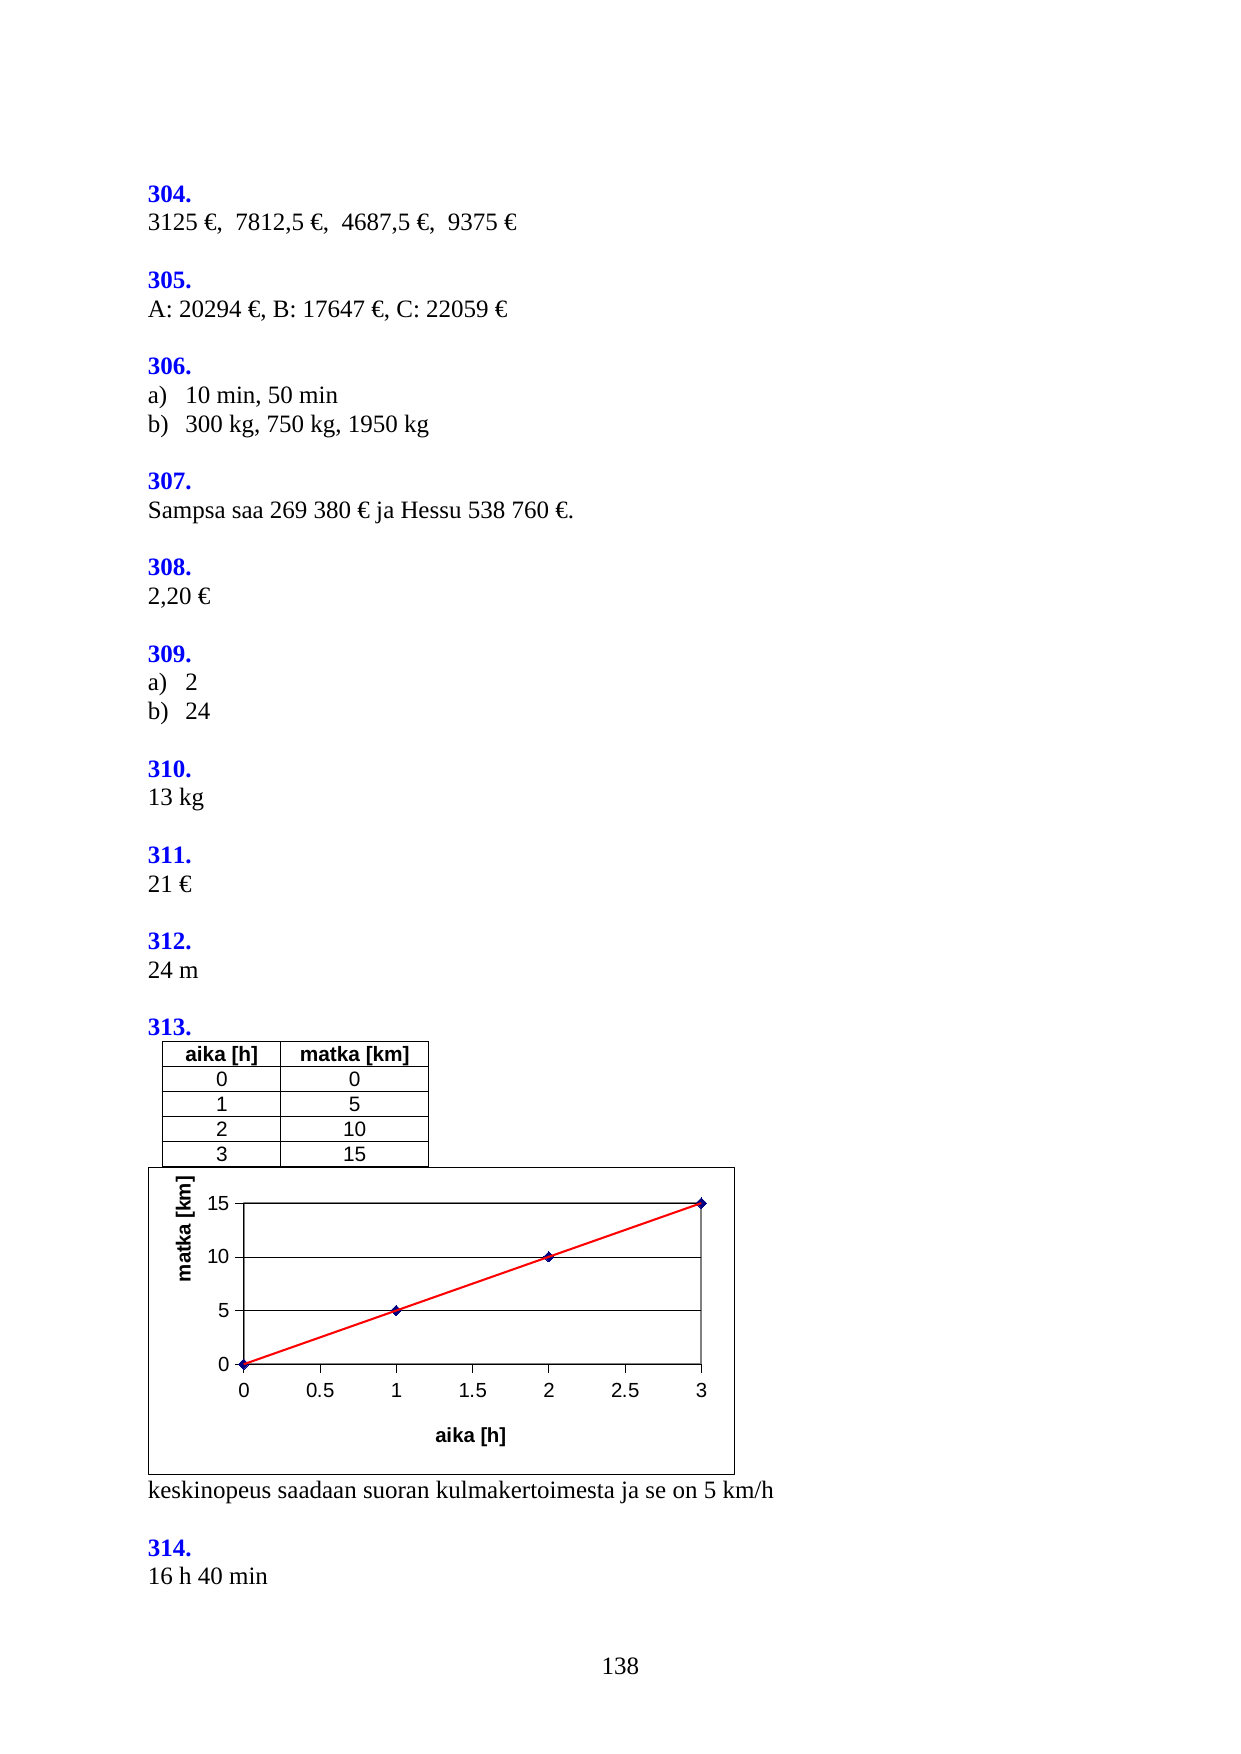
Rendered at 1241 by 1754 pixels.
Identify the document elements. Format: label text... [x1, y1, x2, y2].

table_cell 10 [281, 1117, 428, 1141]
text 13 kg [148, 782, 1092, 811]
text A: 20294 €, B: 17647 €, C: 22059 € [148, 294, 1092, 322]
table_cell 2 [163, 1117, 280, 1141]
table_cell 1 [163, 1092, 280, 1116]
table_cell 0 [281, 1067, 428, 1091]
text 21 € [148, 869, 1092, 897]
table_header matka [km] [281, 1042, 428, 1066]
table_cell 15 [281, 1142, 428, 1166]
text keskinopeus saadaan suoran kulmakertoimesta ja se on 5 km/h [148, 1475, 1092, 1504]
text 2,20 € [148, 581, 1092, 610]
list 24 [148, 696, 1092, 725]
text 3125 €, 7812,5 €, 4687,5 €, 9375 € [148, 207, 1092, 236]
table_cell 5 [281, 1092, 428, 1116]
list 2 [148, 667, 1092, 696]
text Sampsa saa 269 380 € ja Hessu 538 760 €. [148, 495, 1092, 524]
text 24 m [148, 955, 1092, 984]
table_cell 3 [163, 1142, 280, 1166]
list 300 kg, 750 kg, 1950 kg [148, 409, 1092, 437]
table_header aika [h] [163, 1042, 280, 1066]
list 10 min, 50 min [148, 380, 1092, 409]
table_cell 0 [163, 1067, 280, 1091]
text 16 h 40 min [148, 1561, 1092, 1590]
